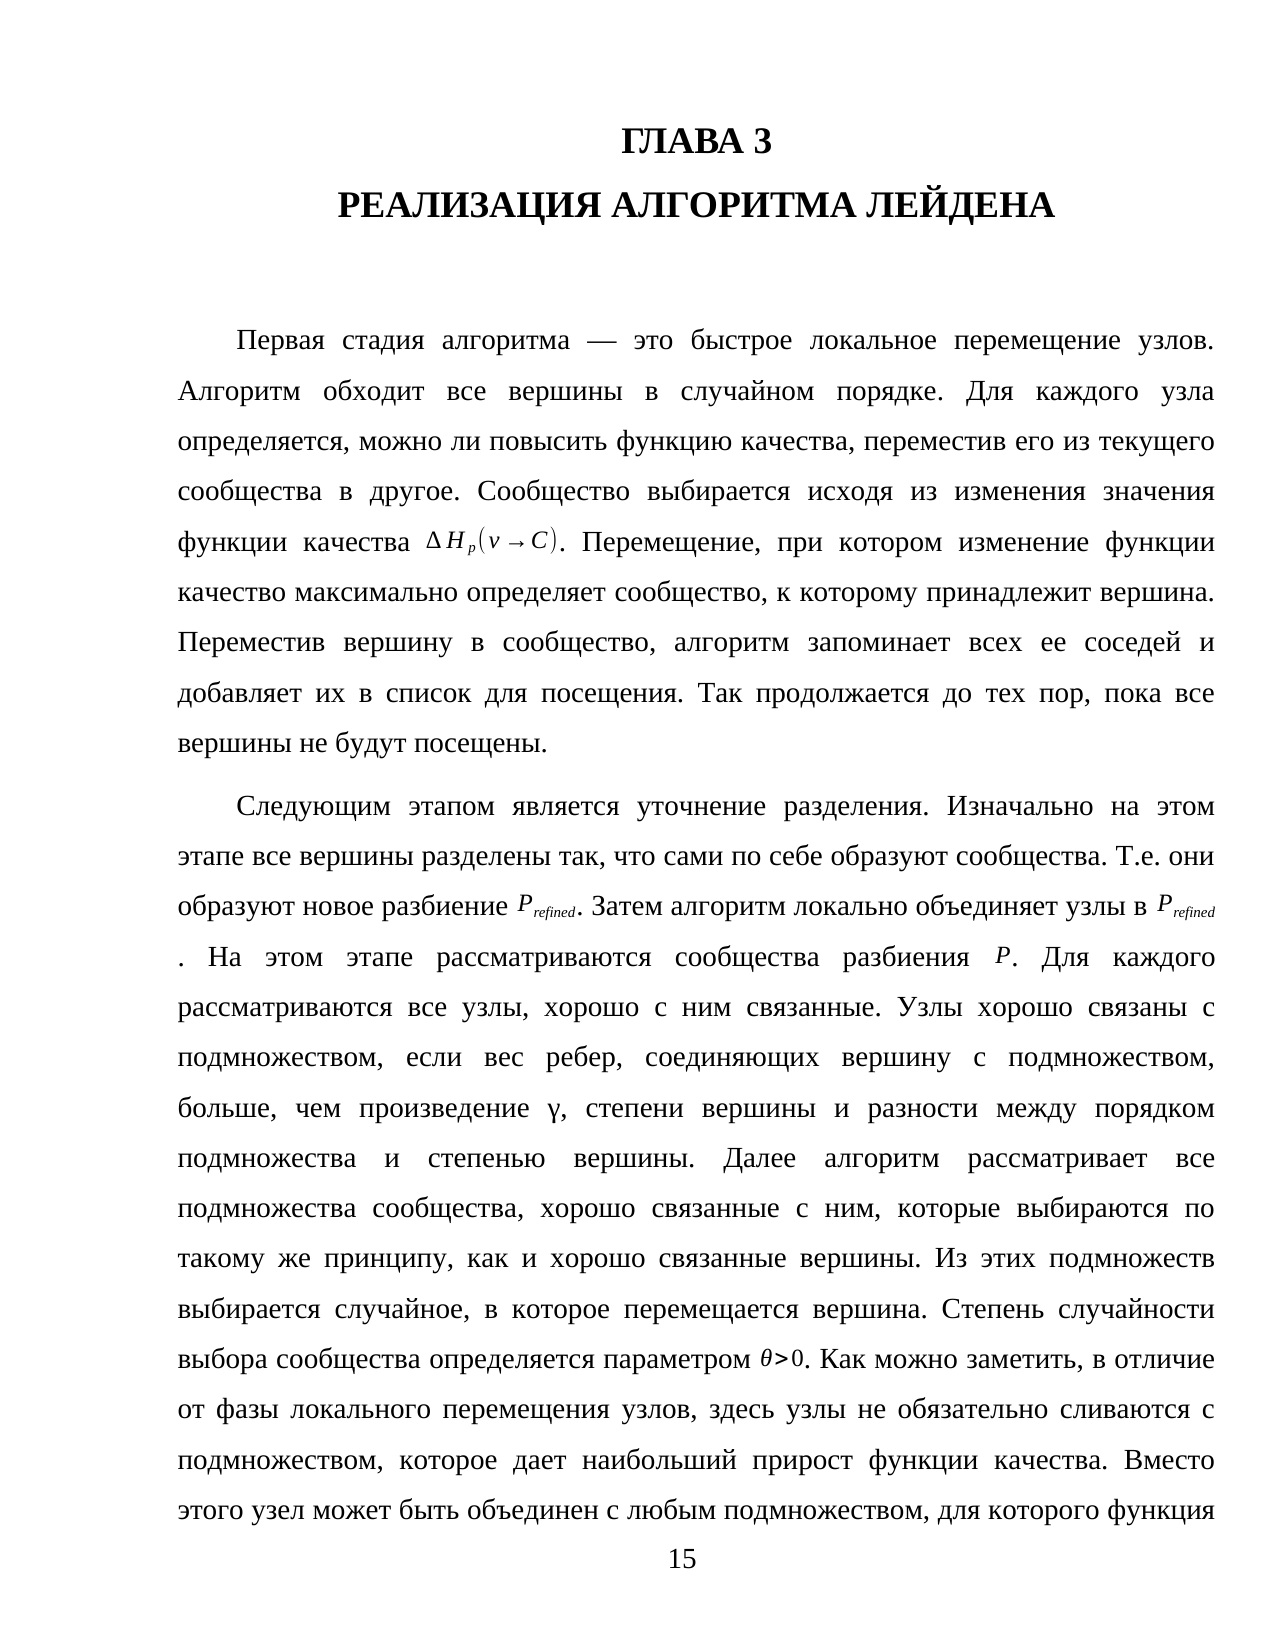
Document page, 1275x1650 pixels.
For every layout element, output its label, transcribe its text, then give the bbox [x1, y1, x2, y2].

text Глава 3 Реализация алгоритма лейдена [177, 118, 1216, 226]
text Первая стадия алгоритма — это быстрое локальное перемещение узлов. Алгоритм обходит все вершины в случайном порядке. Для каждого узла определяется, можно ли повысить функцию качества, переместив его из текущего сообщества в другое. Сообщество выбирается исходя из изменения значения функции качества . Перемещение, при котором изменение функции качество максимально определяет сообщество, к которому принадлежит вершина. Переместив вершину в сообщество, алгоритм запоминает всех ее соседей и добавляет их в список для посещения. Так продолжается до тех пор, пока все вершины не будут посещены. [177, 322, 1216, 758]
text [177, 788, 1216, 1526]
